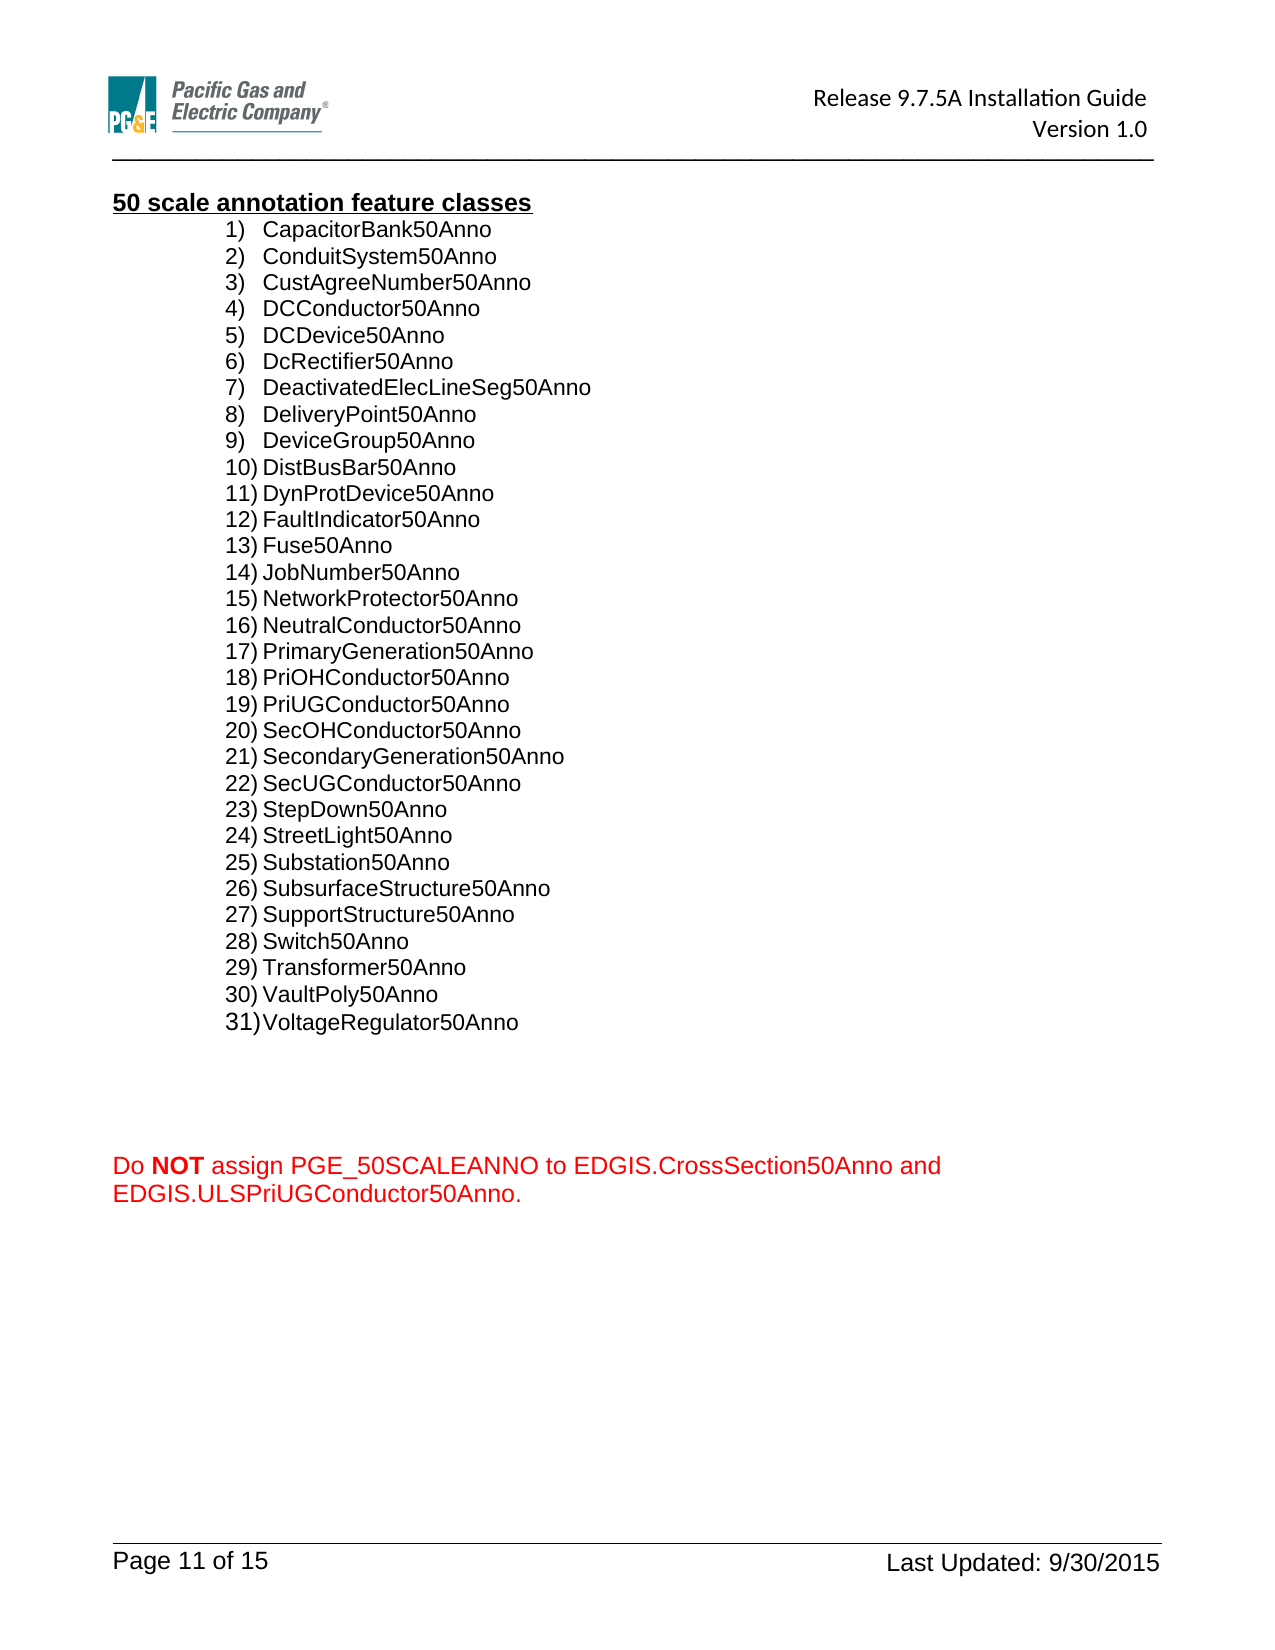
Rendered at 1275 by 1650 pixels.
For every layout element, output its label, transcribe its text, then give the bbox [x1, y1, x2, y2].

list Substation50Anno [225, 849, 1162, 875]
list PriOHConductor50Anno [225, 664, 1162, 691]
list SecondaryGeneration50Anno [225, 743, 1162, 770]
list DynProtDevice50Anno [225, 480, 1162, 506]
list DcRectifier50Anno [225, 348, 1162, 374]
list DistBusBar50Anno [225, 453, 1162, 480]
list SecUGConductor50Anno [225, 770, 1162, 796]
text 50 scale annotation feature classes [112, 187, 1162, 216]
list SupportStructure50Anno [225, 901, 1162, 928]
list Switch50Anno [225, 928, 1162, 954]
list JobNumber50Anno [225, 559, 1162, 585]
list SecOHConductor50Anno [225, 717, 1162, 743]
list StreetLight50Anno [225, 822, 1162, 849]
list PrimaryGeneration50Anno [225, 638, 1162, 664]
list Fuse50Anno [225, 532, 1162, 559]
list FaultIndicator50Anno [225, 506, 1162, 532]
list ConduitSystem50Anno [225, 243, 1162, 269]
list SubsurfaceStructure50Anno [225, 875, 1162, 901]
list VoltageRegulator50Anno [225, 1007, 1162, 1036]
list NeutralConductor50Anno [225, 612, 1162, 638]
list CustAgreeNumber50Anno [225, 269, 1162, 295]
list DeliveryPoint50Anno [225, 401, 1162, 427]
list DeactivatedElecLineSeg50Anno [225, 374, 1162, 401]
list DeviceGroup50Anno [225, 427, 1162, 453]
list DCConductor50Anno [225, 295, 1162, 322]
list NetworkProtector50Anno [225, 585, 1162, 612]
list Transformer50Anno [225, 954, 1162, 981]
list PriUGConductor50Anno [225, 691, 1162, 717]
list StepDown50Anno [225, 796, 1162, 822]
list VaultPoly50Anno [225, 981, 1162, 1007]
list DCDevice50Anno [225, 322, 1162, 348]
text Do NOT assign PGE_50SCALEANNO to EDGIS.CrossSection50Anno and EDGIS.ULSPriUGConductor50Anno. [112, 1151, 1162, 1208]
list CapacitorBank50Anno [225, 216, 1162, 243]
